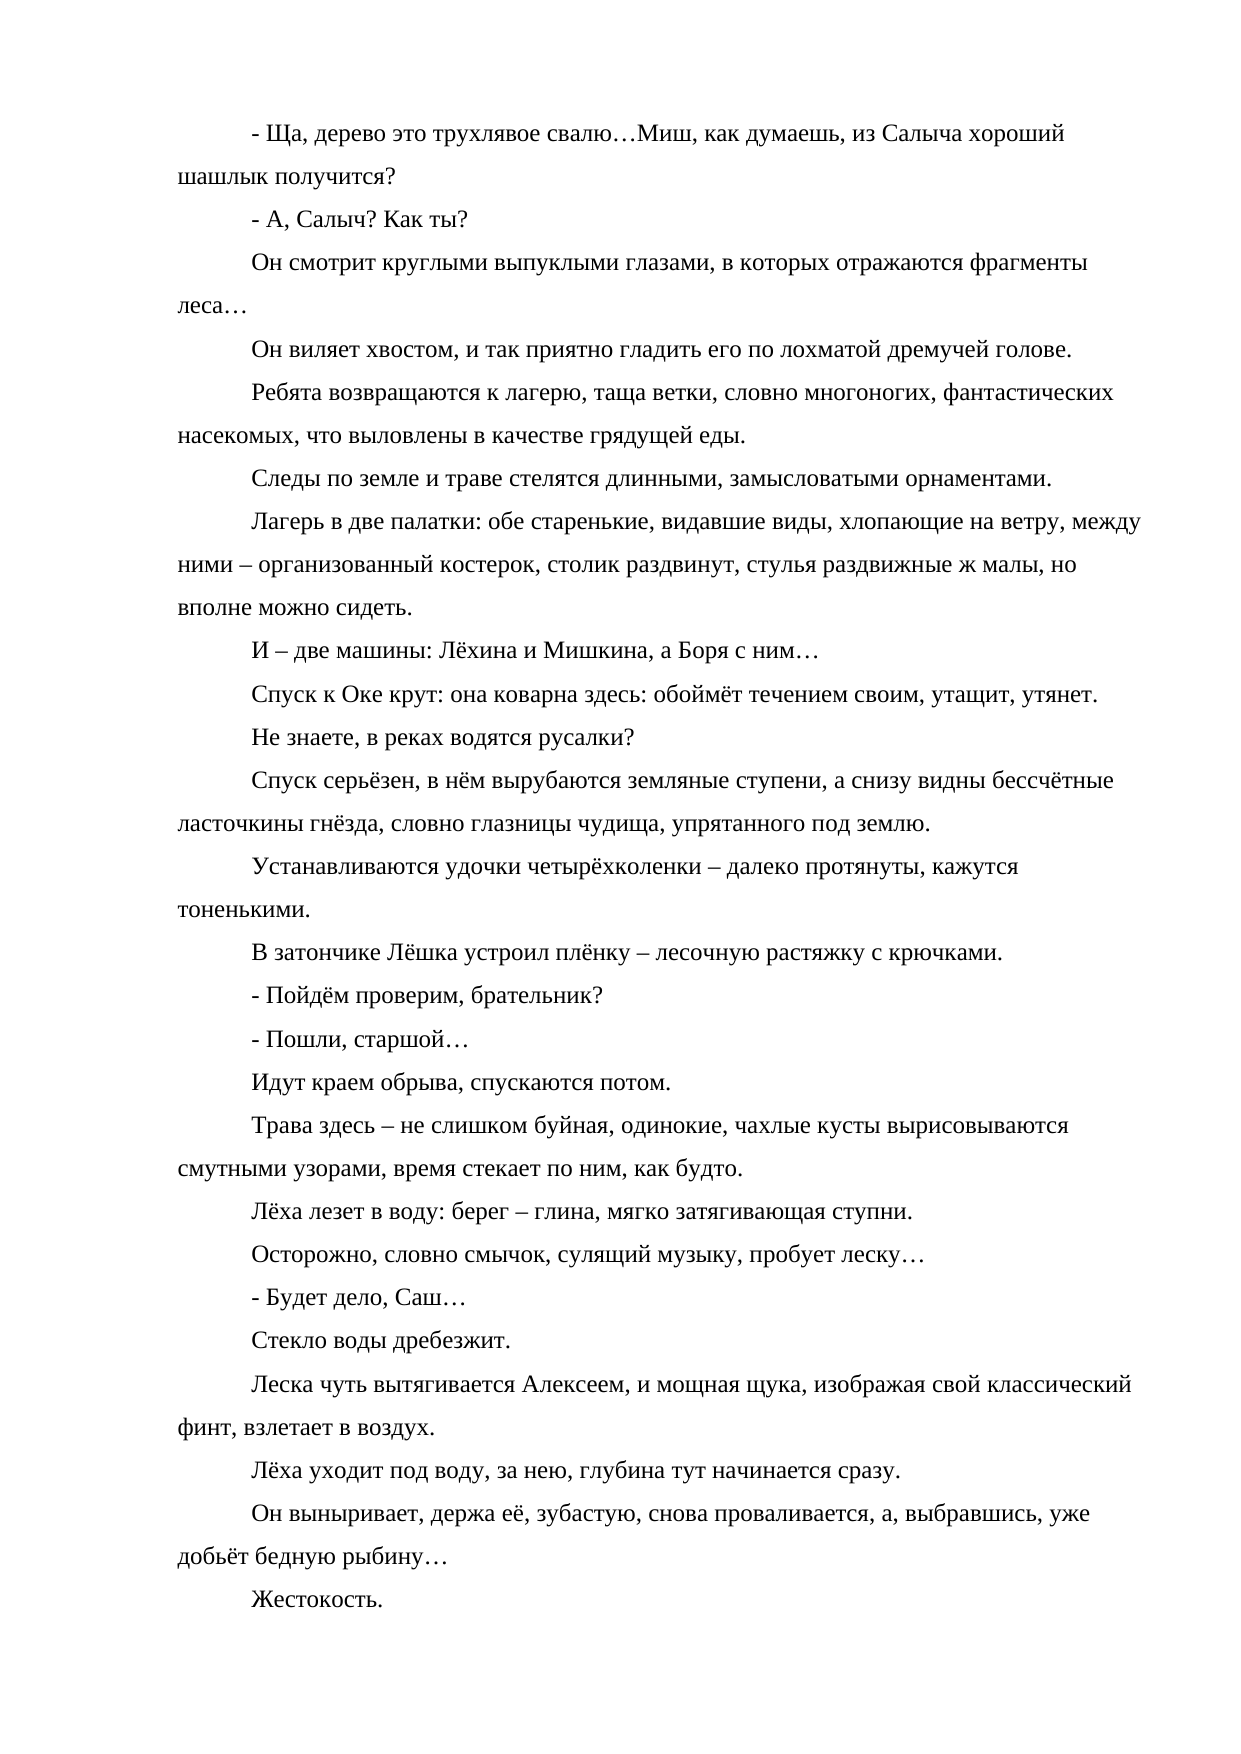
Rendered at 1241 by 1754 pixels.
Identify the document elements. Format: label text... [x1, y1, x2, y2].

text Идут краем обрыва, спускаются потом. [177, 1067, 1152, 1096]
text Леска чуть вытягивается Алексеем, и мощная щука, изображая свой классический финт, взлетает в воздух. [177, 1369, 1152, 1441]
text Он виляет хвостом, и так приятно гладить его по лохматой дремучей голове. [177, 334, 1152, 362]
text - Будет дело, Саш… [177, 1282, 1152, 1311]
text Он смотрит круглыми выпуклыми глазами, в которых отражаются фрагменты леса… [177, 247, 1152, 319]
text Следы по земле и траве стелятся длинными, замысловатыми орнаментами. [177, 463, 1152, 492]
text Спуск серьёзен, в нём вырубаются земляные ступени, а снизу видны бессчётные ласточкины гнёзда, словно глазницы чудища, упрятанного под землю. [177, 765, 1152, 837]
text Лагерь в две палатки: обе старенькие, видавшие виды, хлопающие на ветру, между ними – организованный костерок, столик раздвинут, стулья раздвижные ж малы, но вполне можно сидеть. [177, 506, 1152, 621]
text Стекло воды дребезжит. [177, 1326, 1152, 1354]
text Ребята возвращаются к лагерю, таща ветки, словно многоногих, фантастических насекомых, что выловлены в качестве грядущей еды. [177, 377, 1152, 449]
text Лёха лезет в воду: берег – глина, мягко затягивающая ступни. [177, 1196, 1152, 1225]
text - Ща, дерево это трухлявое свалю…Миш, как думаешь, из Салыча хороший шашлык получится? [177, 118, 1152, 190]
text Не знаете, в реках водятся русалки? [177, 722, 1152, 751]
text Жестокость. [177, 1584, 1152, 1613]
text Он выныривает, держа её, зубастую, снова проваливается, а, выбравшись, уже добьёт бедную рыбину… [177, 1498, 1152, 1570]
text Осторожно, словно смычок, сулящий музыку, пробует леску… [177, 1239, 1152, 1268]
text И – две машины: Лёхина и Мишкина, а Боря с ним… [177, 636, 1152, 664]
text Трава здесь – не слишком буйная, одинокие, чахлые кусты вырисовываются смутными узорами, время стекает по ним, как будто. [177, 1110, 1152, 1182]
text - Пошли, старшой… [177, 1024, 1152, 1052]
text В затончике Лёшка устроил плёнку – лесочную растяжку с крючками. [177, 937, 1152, 966]
text Устанавливаются удочки четырёхколенки – далеко протянуты, кажутся тоненькими. [177, 851, 1152, 923]
text Лёха уходит под воду, за нею, глубина тут начинается сразу. [177, 1455, 1152, 1484]
text Спуск к Оке крут: она коварна здесь: обоймёт течением своим, утащит, утянет. [177, 679, 1152, 707]
text - А, Салыч? Как ты? [177, 204, 1152, 233]
text - Пойдём проверим, брательник? [177, 981, 1152, 1009]
